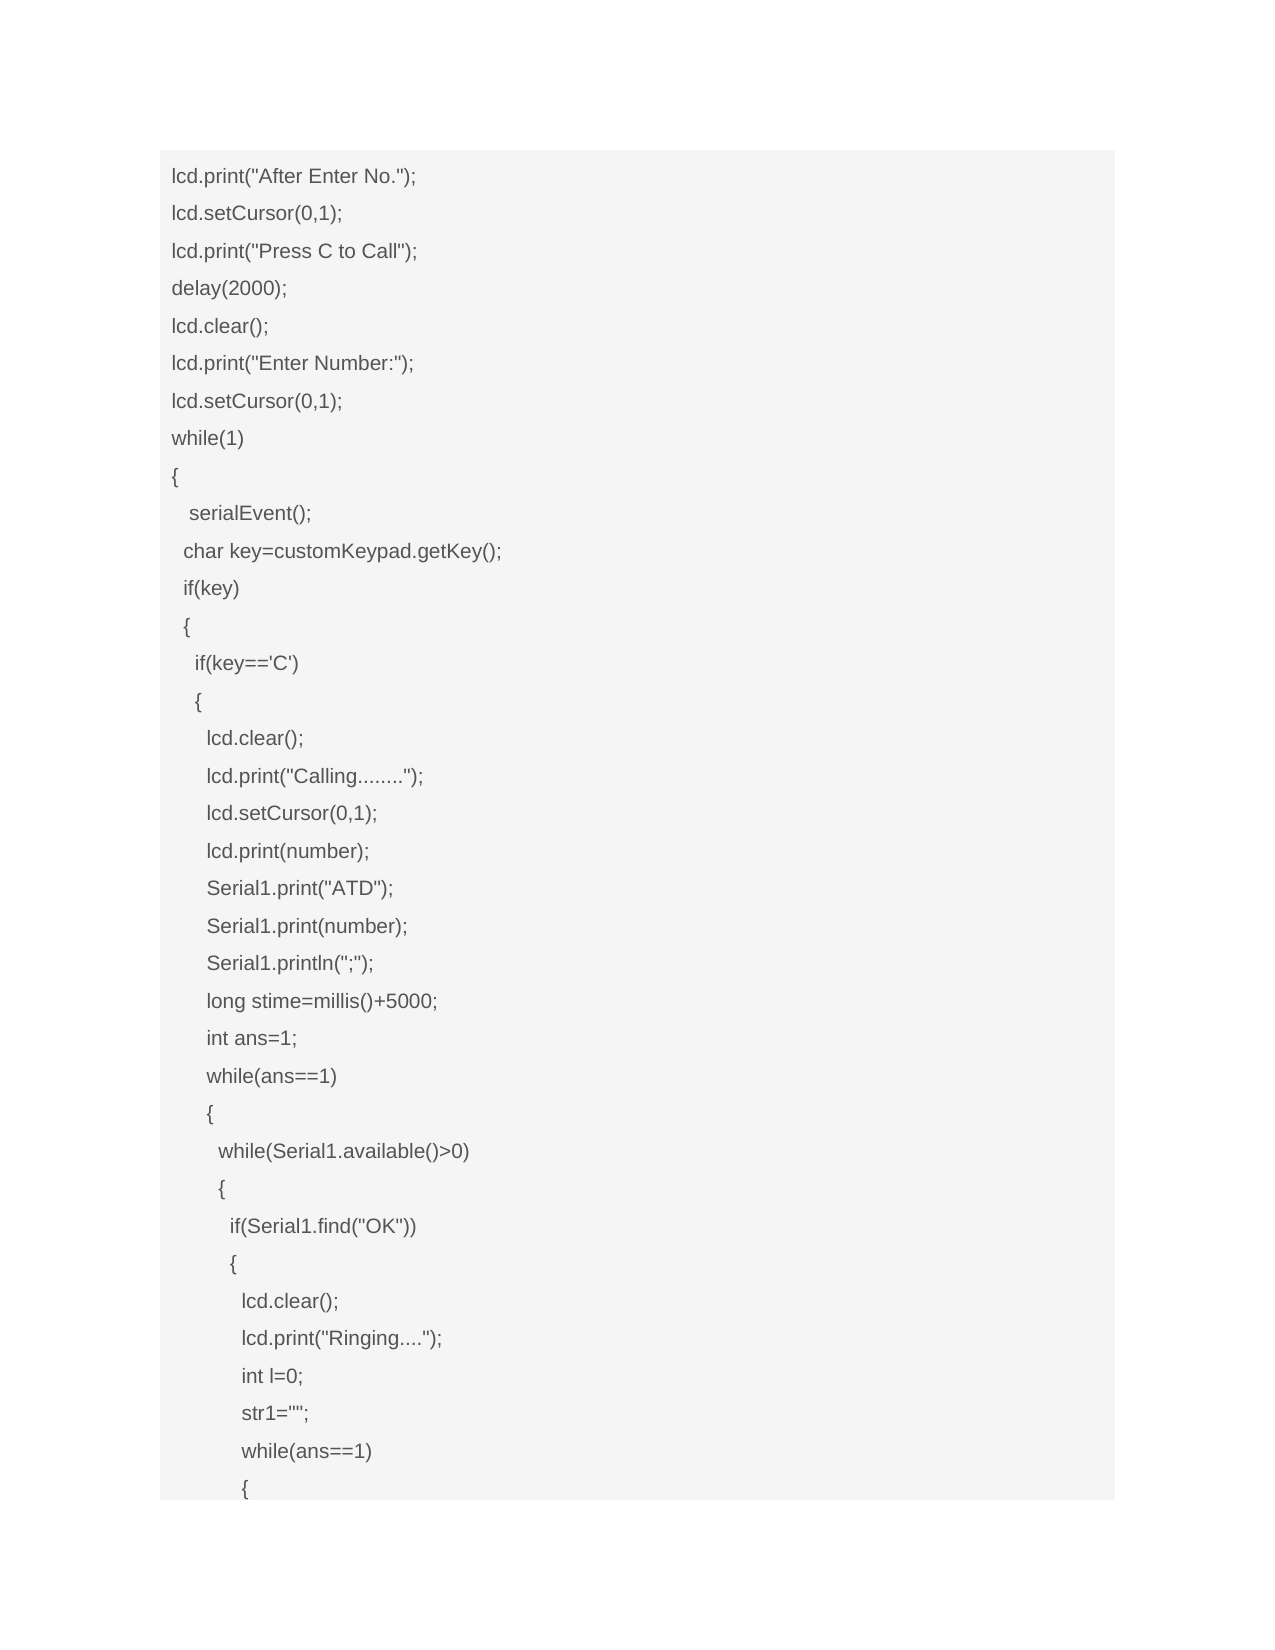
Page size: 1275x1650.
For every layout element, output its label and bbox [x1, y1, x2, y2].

text [160, 150, 1115, 1500]
